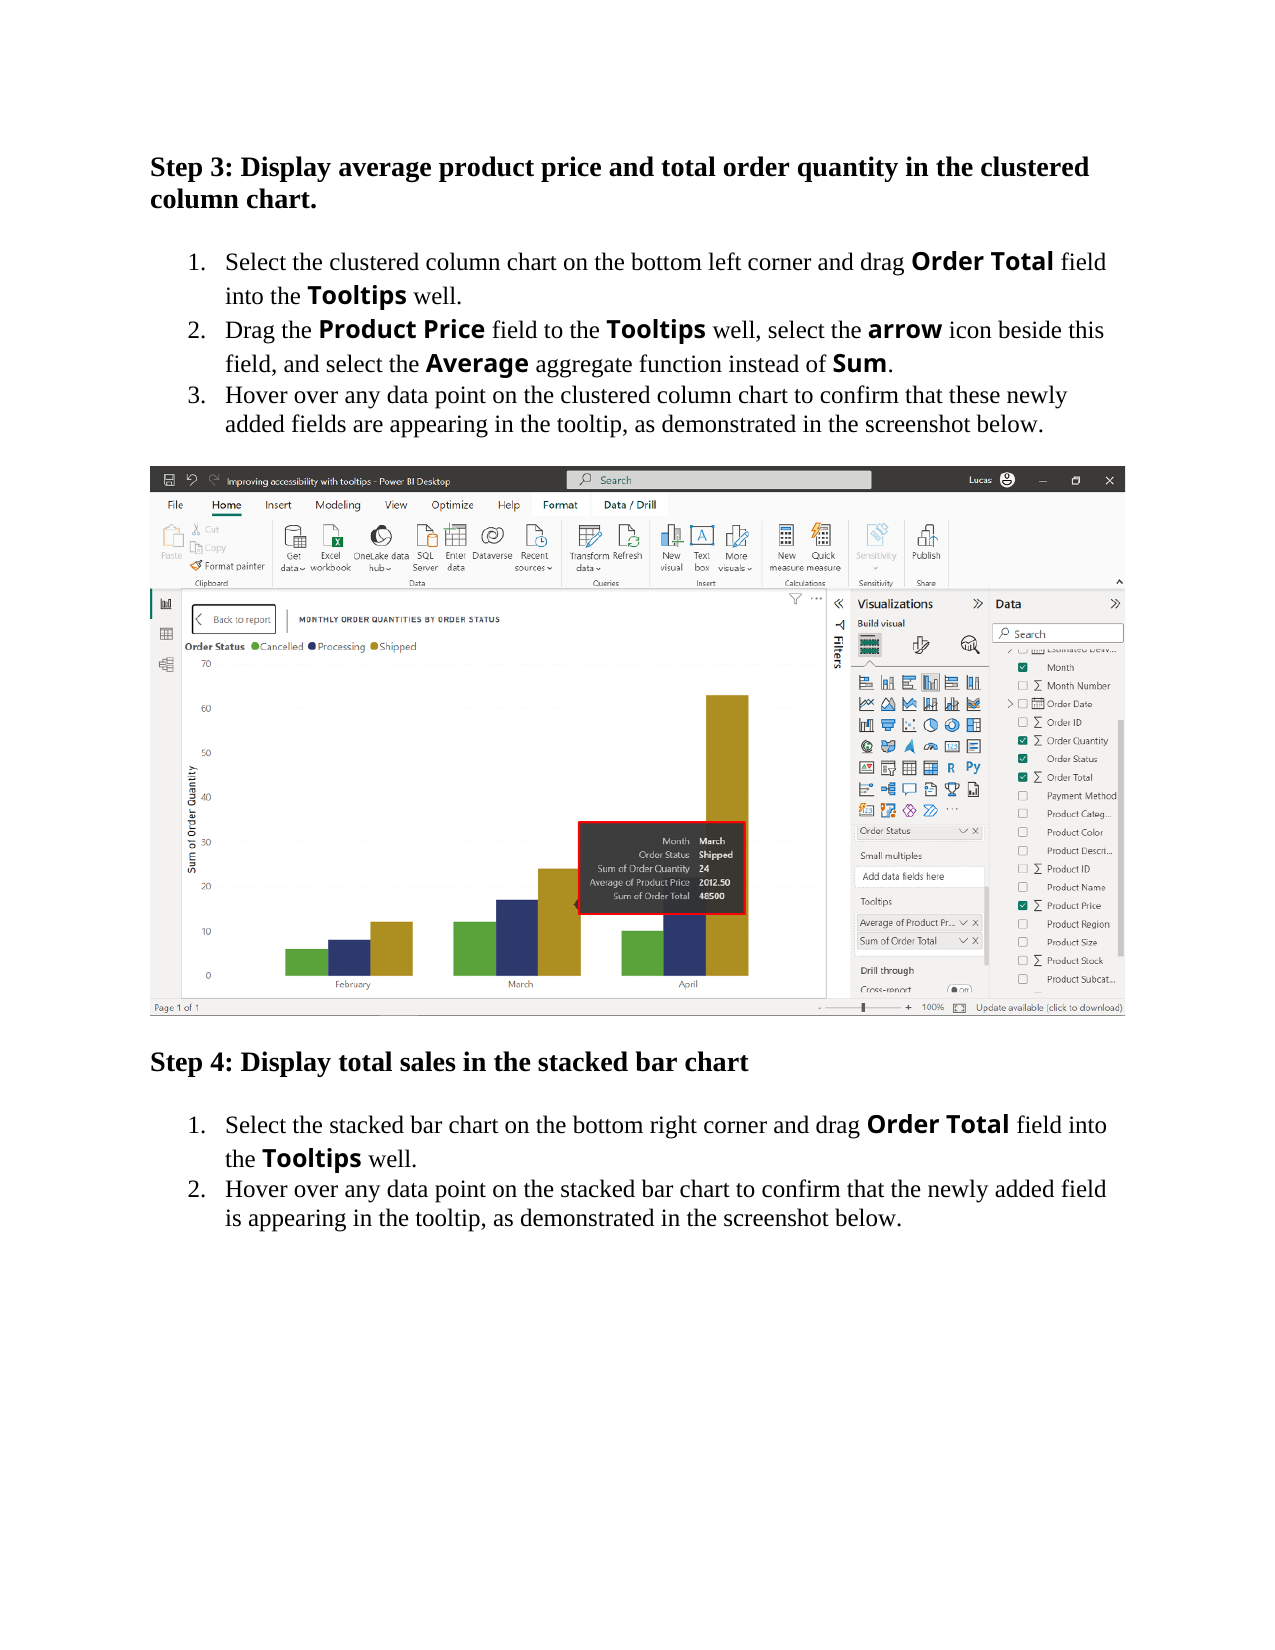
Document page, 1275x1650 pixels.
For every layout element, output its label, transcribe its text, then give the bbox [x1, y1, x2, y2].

list Hover over any data point on the stacked bar chart to confirm that the newly added field is appearing in the tooltip, as demonstrated in the screenshot below. [187, 1174, 1125, 1232]
text Step 4: Display total sales in the stacked bar chart [150, 1045, 1125, 1077]
list Select the clustered column chart on the bottom left corner and drag Order Total field into the Tooltips well. [187, 244, 1125, 312]
list Drag the Product Price field to the Tooltips well, select the arrow icon beside this field, and select the Average aggregate function instead of Sum. [187, 312, 1125, 380]
text Step 3: Display average product price and total order quantity in the clustered column chart. [150, 150, 1125, 215]
list Hover over any data point on the clustered column chart to confirm that these newly added fields are appearing in the tooltip, as demonstrated in the screenshot below. [187, 380, 1125, 438]
list Select the stacked bar chart on the bottom right corner and drag Order Total field into the Tooltips well. [187, 1106, 1125, 1174]
picture [150, 466, 1125, 1016]
